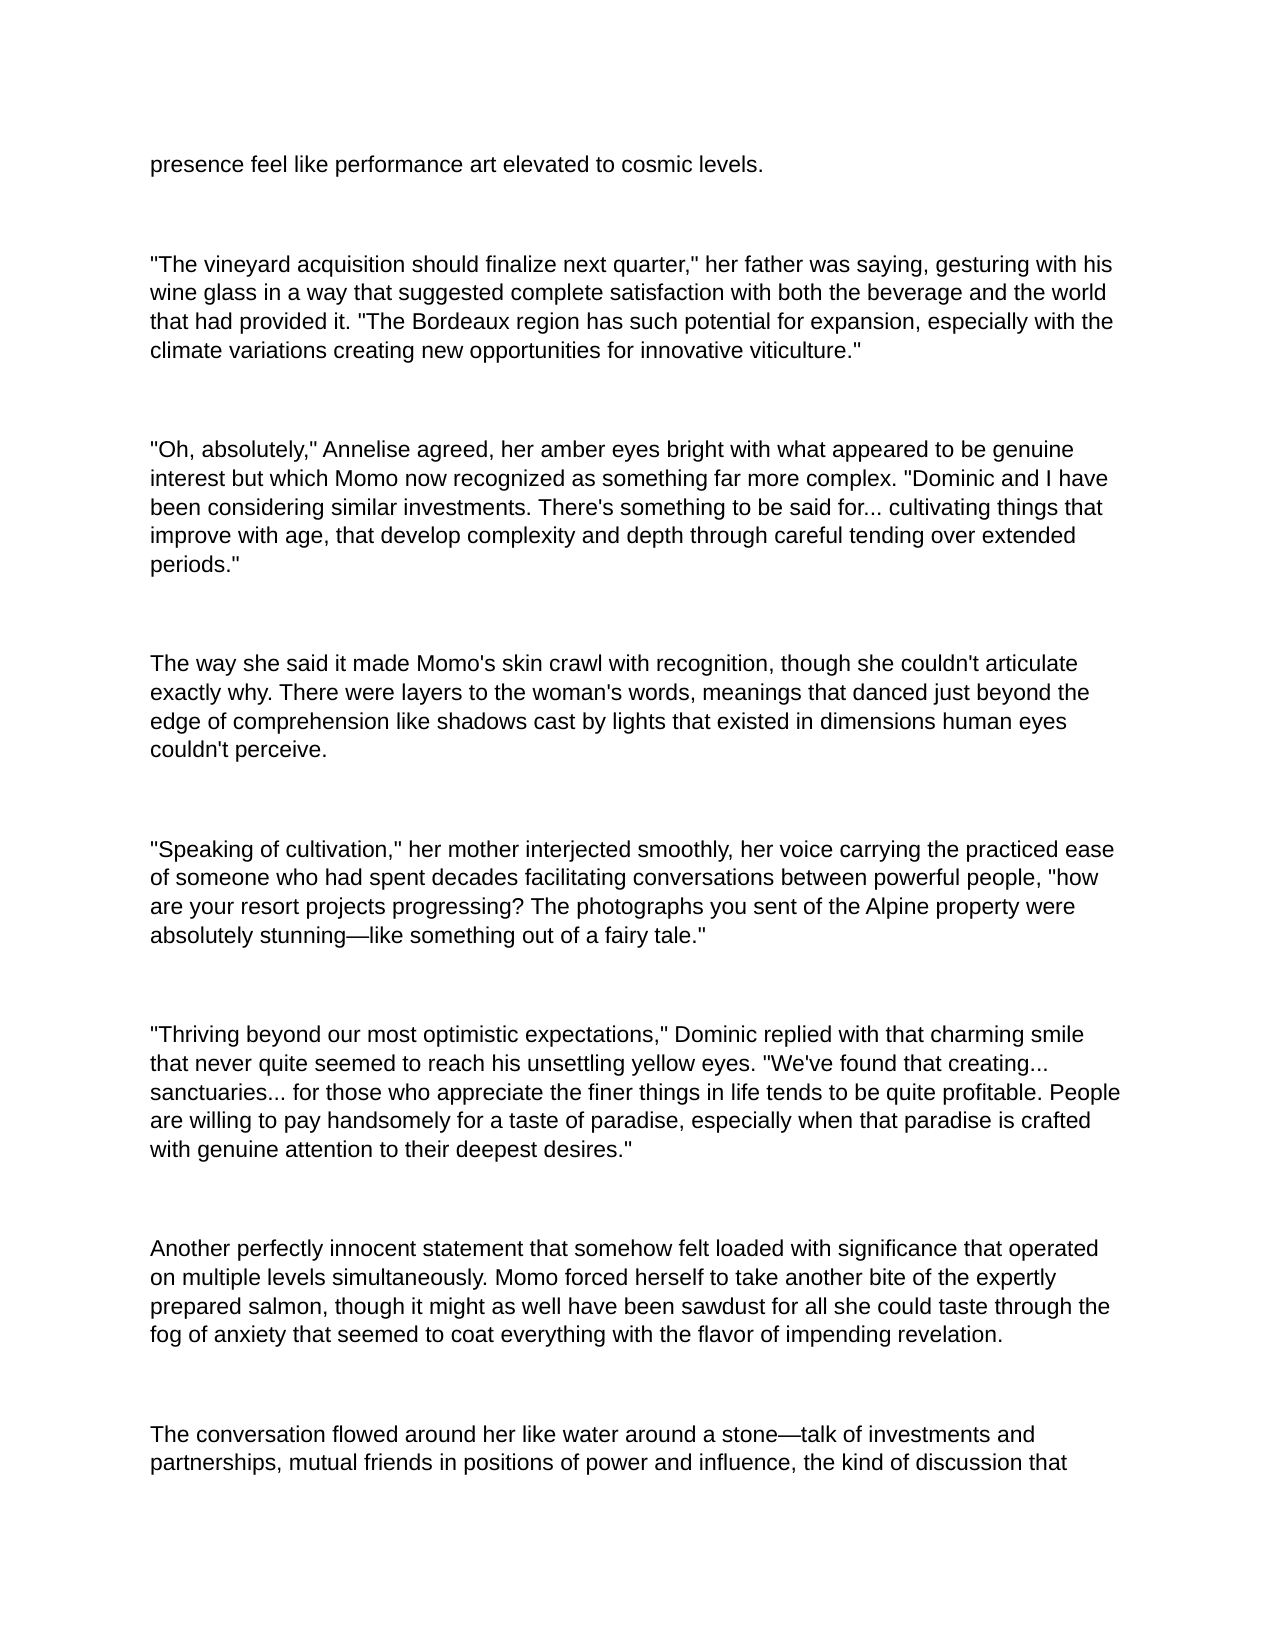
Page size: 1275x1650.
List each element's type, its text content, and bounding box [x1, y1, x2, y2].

text Another perfectly innocent statement that somehow felt loaded with significance that operated on multiple levels simultaneously. Momo forced herself to take another bite of the expertly prepared salmon, though it might as well have been sawdust for all she could taste through the fog of anxiety that seemed to coat everything with the flavor of impending revelation. [150, 1234, 1125, 1349]
text "Thriving beyond our most optimistic expectations," Dominic replied with that charming smile that never quite seemed to reach his unsettling yellow eyes. "We've found that creating... sanctuaries... for those who appreciate the finer things in life tends to be quite profitable. People are willing to pay handsomely for a taste of paradise, especially when that paradise is crafted with genuine attention to their deepest desires." [150, 1019, 1125, 1163]
text "Oh, absolutely," Annelise agreed, her amber eyes bright with what appeared to be genuine interest but which Momo now recognized as something far more complex. "Dominic and I have been considering similar investments. There's something to be said for... cultivating things that improve with age, that develop complexity and depth through careful tending over extended periods." [150, 434, 1125, 578]
text "The vineyard acquisition should finalize next quarter," her father was saying, gesturing with his wine glass in a way that suggested complete satisfaction with both the beverage and the world that had provided it. "The Bordeaux region has such potential for expansion, especially with the climate variations creating new opportunities for innovative viticulture." [150, 249, 1125, 364]
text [150, 150, 1125, 179]
text "Speaking of cultivation," her mother interjected smoothly, her voice carrying the practiced ease of someone who had spent decades facilitating conversations between powerful people, "how are your resort projects progressing? The photographs you sent of the Alpine property were absolutely stunning—like something out of a fairy tale." [150, 834, 1125, 949]
text The way she said it made Momo's skin crawl with recognition, though she couldn't articulate exactly why. There were layers to the woman's words, meanings that danced just beyond the edge of comprehension like shadows cast by lights that existed in dimensions human eyes couldn't perceive. [150, 649, 1125, 764]
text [150, 1419, 1125, 1477]
